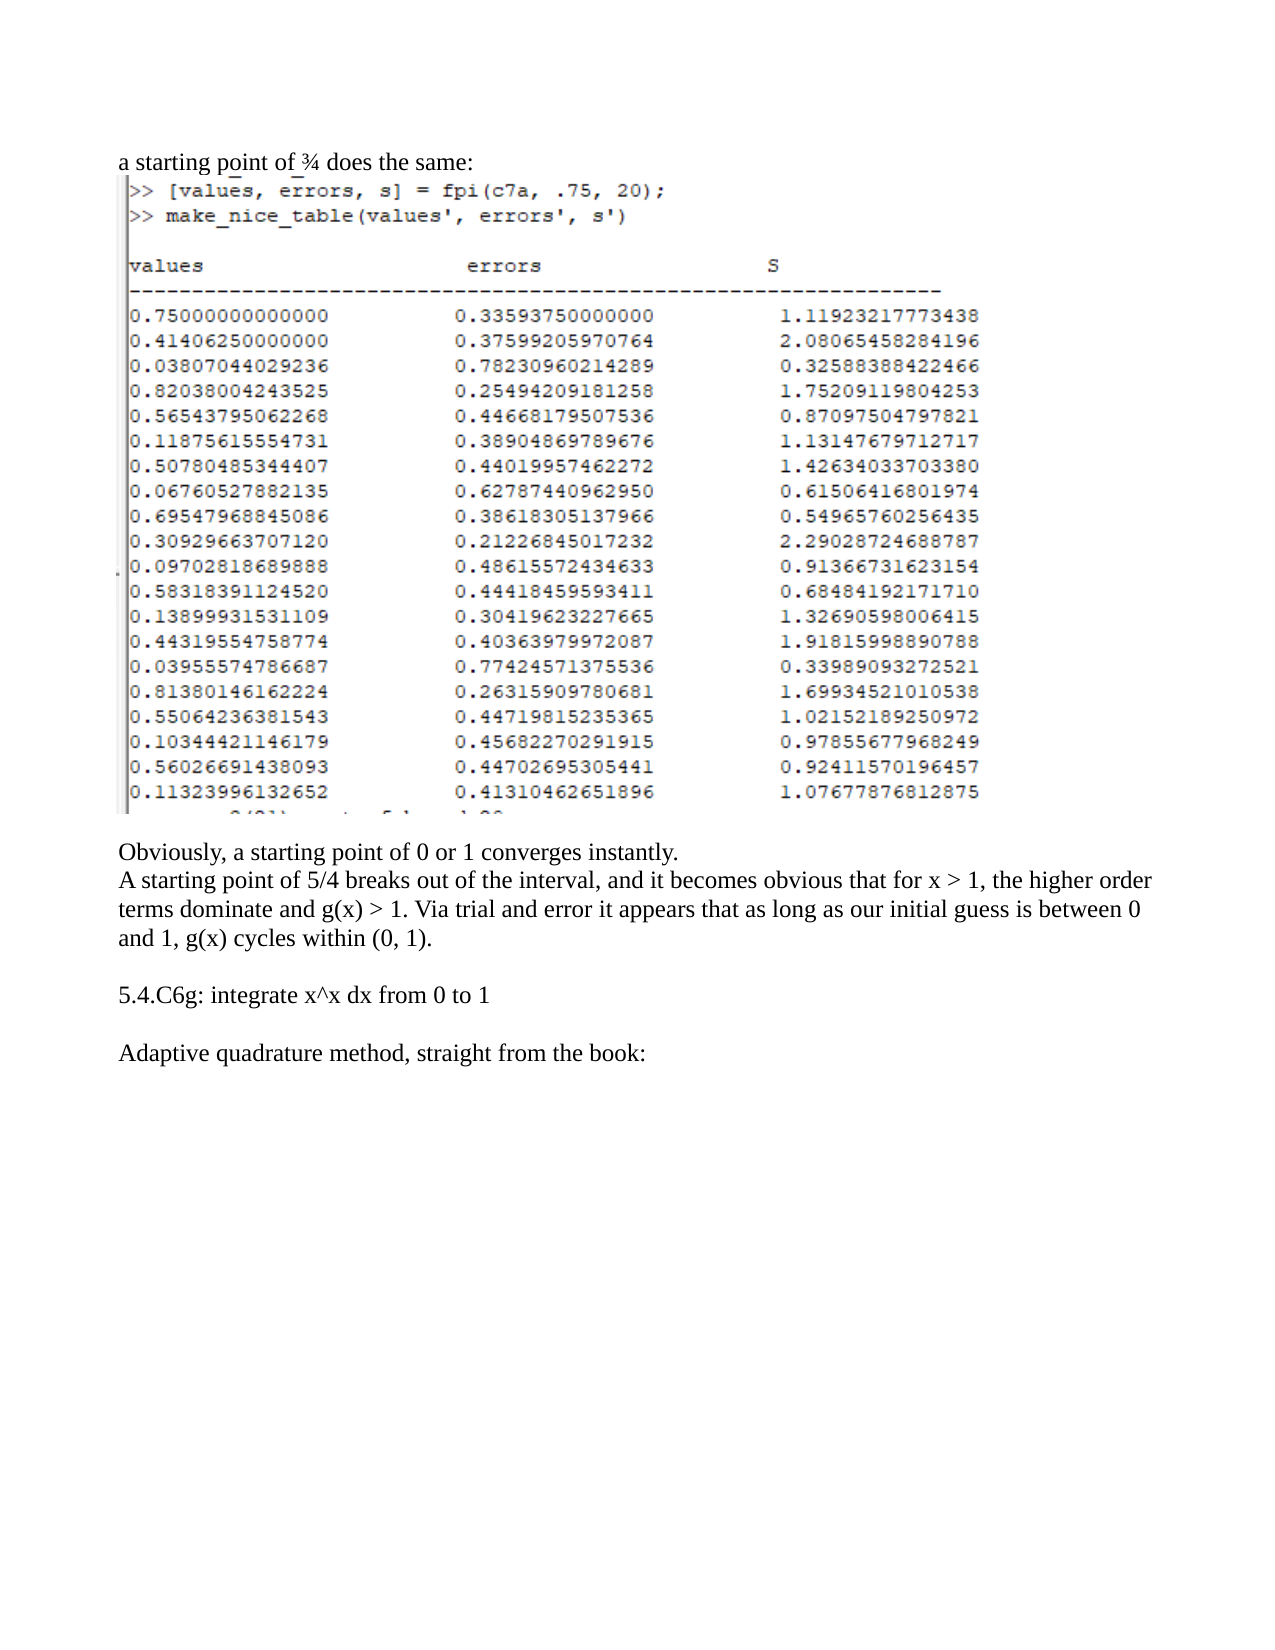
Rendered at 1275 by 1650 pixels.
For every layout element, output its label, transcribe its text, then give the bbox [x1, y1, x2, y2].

text Adaptive quadrature method, straight from the book: [118, 1038, 1157, 1067]
text 5.4.C6g: integrate x^x dx from 0 to 1 [118, 981, 1157, 1009]
text Obviously, a starting point of 0 or 1 converges instantly. [118, 837, 1157, 866]
text a starting point of ¾ does the same: [118, 147, 1157, 176]
picture [116, 175, 1041, 814]
text A starting point of 5/4 breaks out of the interval, and it becomes obvious that for x > 1, the higher order terms dominate and g(x) > 1. Via trial and error it appears that as long as our initial guess is between 0 and 1, g(x) cycles within (0, 1). [118, 866, 1157, 952]
